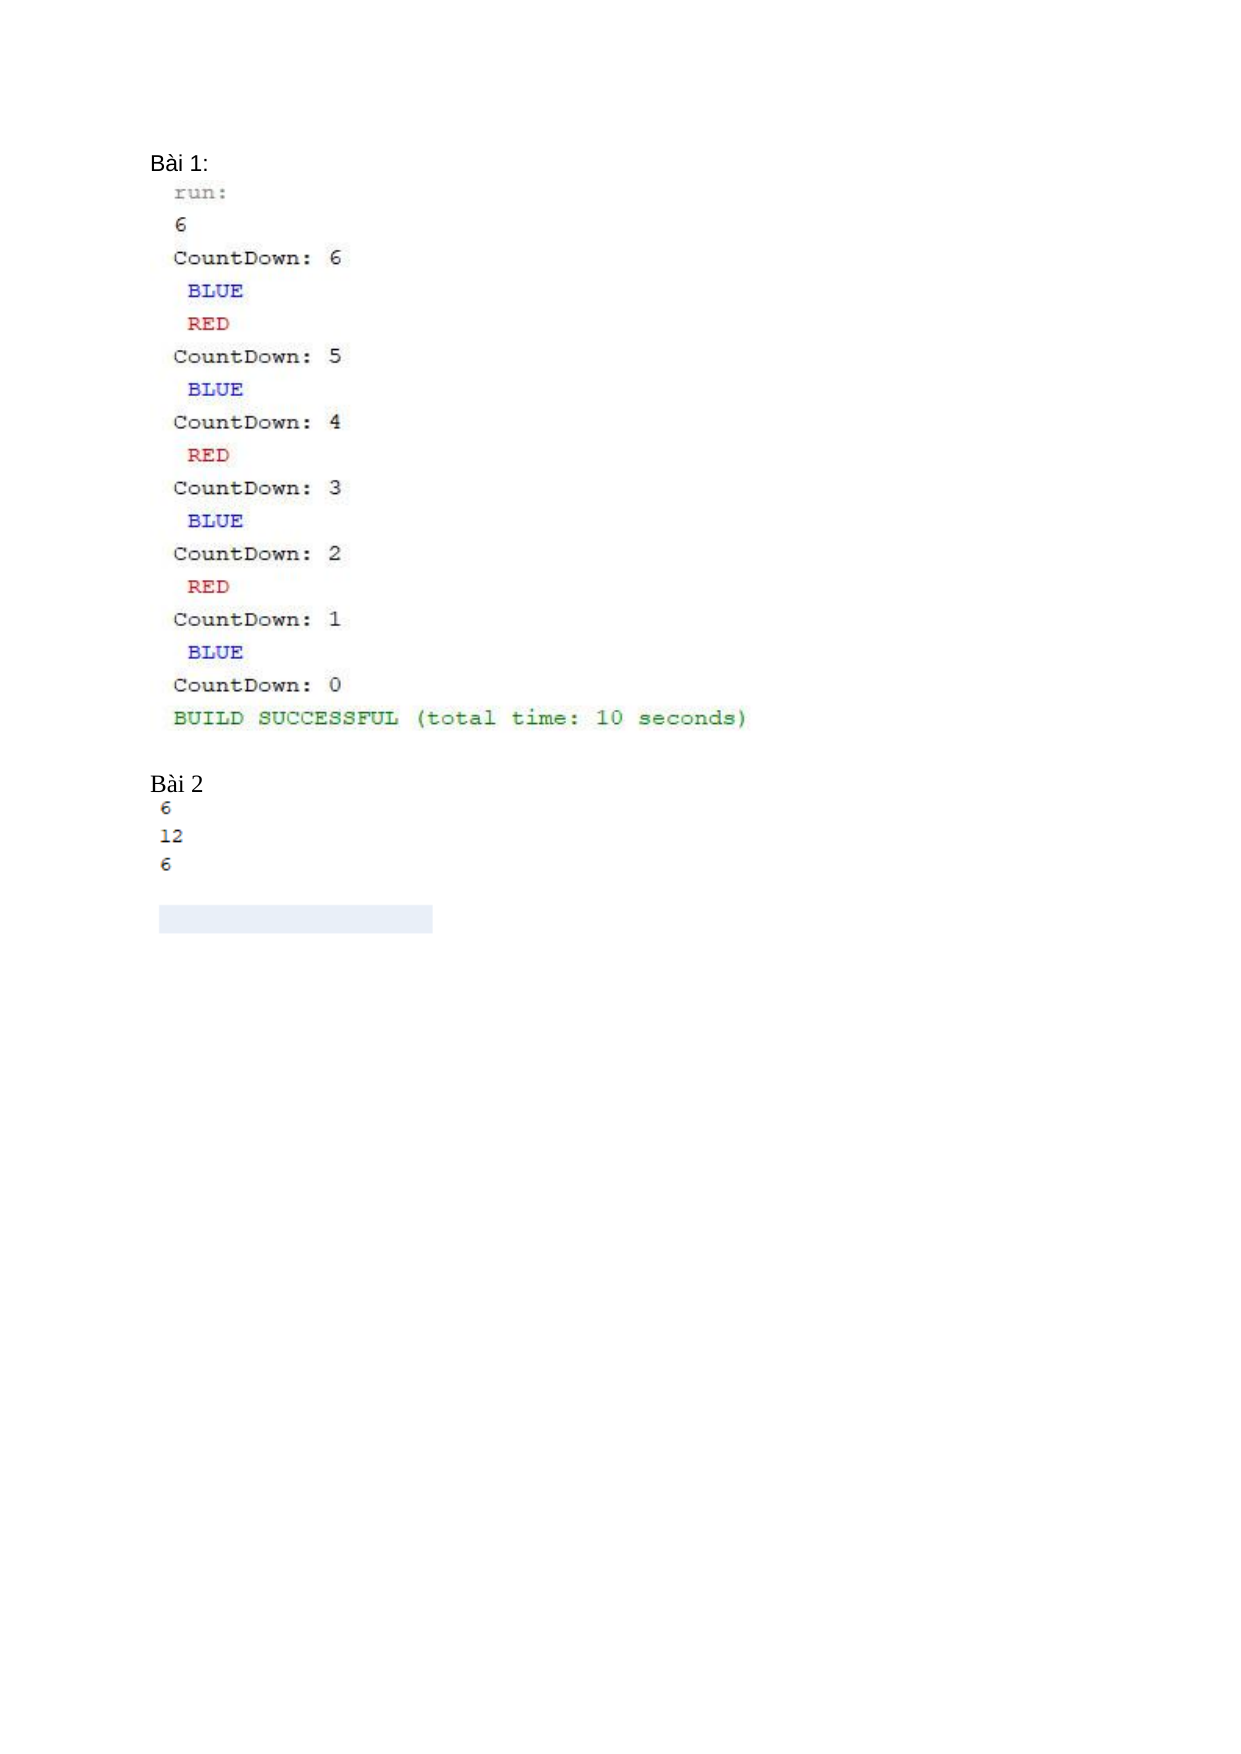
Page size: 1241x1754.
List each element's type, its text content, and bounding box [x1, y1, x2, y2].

picture [150, 180, 1079, 770]
text Bài 1: [150, 150, 1090, 176]
picture [150, 798, 433, 1122]
text Bài 2 [150, 769, 1090, 798]
